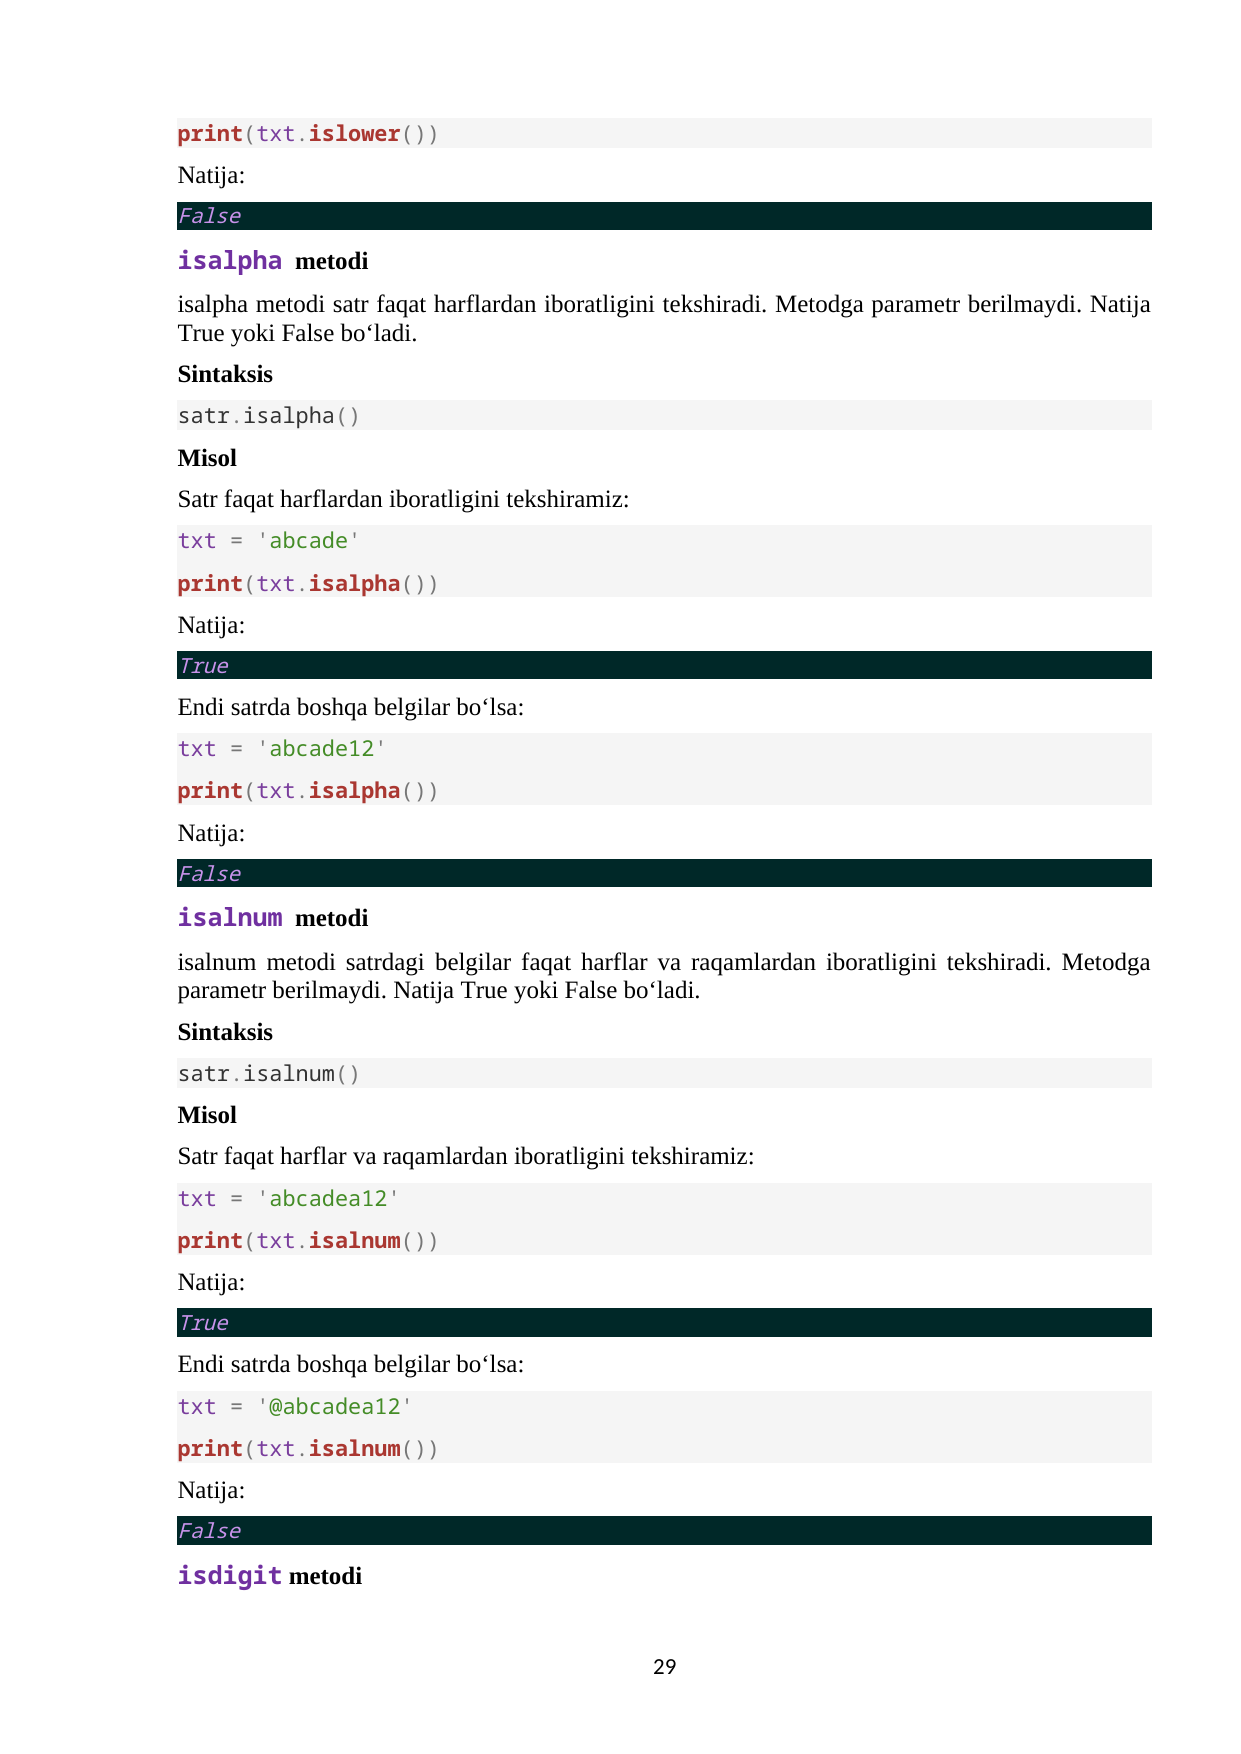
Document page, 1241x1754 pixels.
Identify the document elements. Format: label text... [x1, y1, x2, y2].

text Natija: [177, 1475, 1152, 1504]
text print(txt.isalpha()) [177, 776, 1152, 805]
text isalnum metodi [177, 900, 1152, 934]
text txt = '@abcadea12' [177, 1391, 1152, 1420]
text Natija: [177, 1267, 1152, 1296]
text txt = 'abcade' [177, 525, 1152, 555]
text False [177, 1516, 1152, 1545]
text Endi satrda boshqa belgilar bo‘lsa: [177, 1349, 1152, 1378]
text False [177, 202, 1152, 230]
text True [177, 651, 1152, 679]
text Sintaksis [177, 359, 1152, 388]
text isalpha metodi satr faqat harflardan iboratligini tekshiradi. Metodga parametr berilmaydi. Natija True yoki False bo‘ladi. [177, 289, 1152, 347]
text print(txt.isalnum()) [177, 1225, 1152, 1255]
text Sintaksis [177, 1017, 1152, 1045]
text print(txt.isalpha()) [177, 567, 1152, 597]
text True [177, 1308, 1152, 1337]
text Misol [177, 443, 1152, 471]
text satr.isalnum() [177, 1058, 1152, 1088]
text Natija: [177, 818, 1152, 847]
text isalnum metodi satrdagi belgilar faqat harflar va raqamlardan iboratligini tekshiradi. Metodga parametr berilmaydi. Natija True yoki False bo‘ladi. [177, 947, 1152, 1004]
text isalpha metodi [177, 243, 1152, 277]
text isdigit metodi [177, 1557, 1152, 1591]
text print(txt.isalnum()) [177, 1433, 1152, 1463]
text txt = 'abcadea12' [177, 1183, 1152, 1212]
text print(txt.islower()) [177, 118, 1152, 148]
text Satr faqat harflar va raqamlardan iboratligini tekshiramiz: [177, 1141, 1152, 1170]
text Satr faqat harflardan iboratligini tekshiramiz: [177, 484, 1152, 513]
text Misol [177, 1100, 1152, 1129]
text False [177, 859, 1152, 887]
text Endi satrda boshqa belgilar bo‘lsa: [177, 692, 1152, 721]
text Natija: [177, 160, 1152, 189]
text Natija: [177, 610, 1152, 638]
text txt = 'abcade12' [177, 733, 1152, 763]
text satr.isalpha() [177, 400, 1152, 430]
